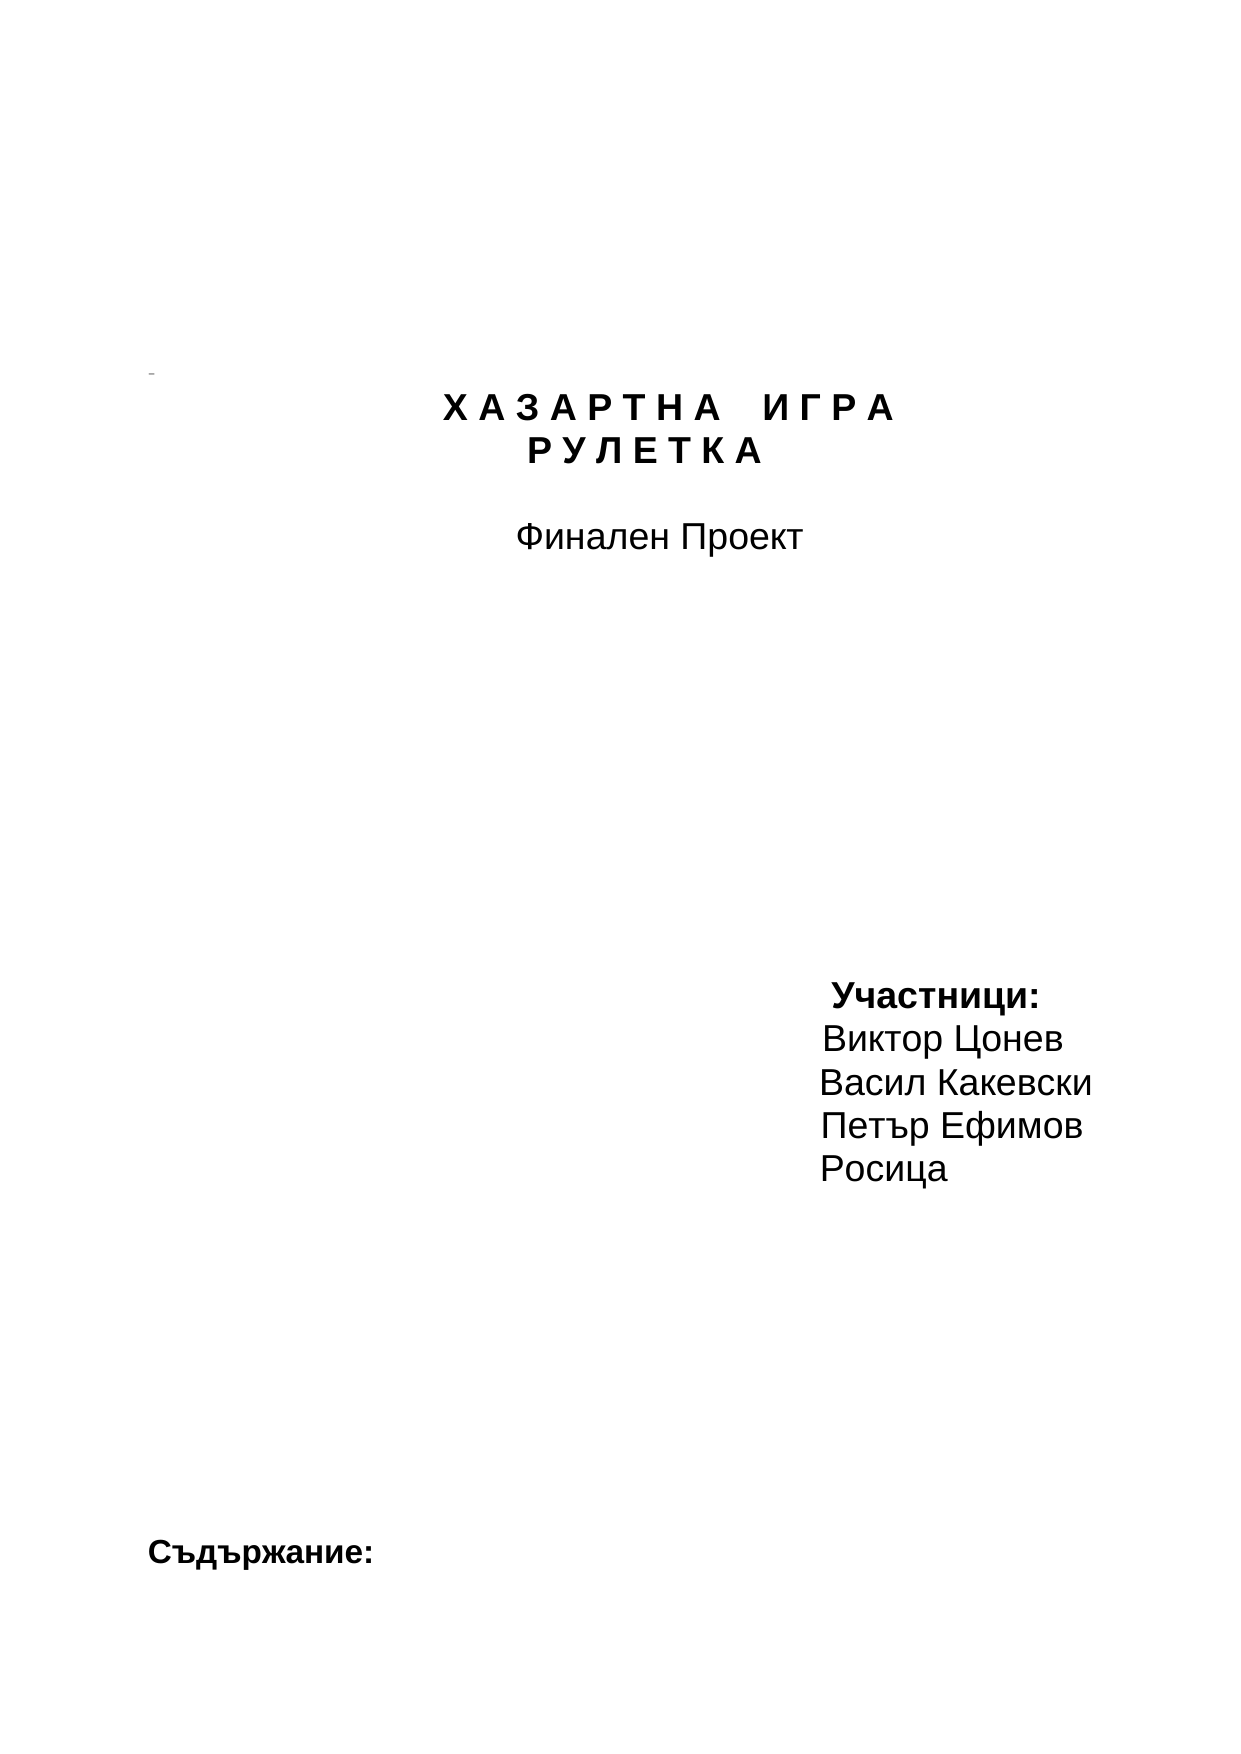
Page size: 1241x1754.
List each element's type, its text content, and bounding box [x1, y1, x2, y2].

text Васил Какевски [148, 1060, 1093, 1103]
text Участници: [664, 973, 1093, 1017]
text Х А З А Р Т Н А И Г Р А [369, 385, 1093, 428]
text - [148, 358, 1093, 385]
text Финален Проект [443, 514, 1093, 557]
text Виктор Цонев [738, 1017, 1093, 1060]
text Съдържание: [148, 1533, 1093, 1571]
text Росица [148, 1146, 1093, 1189]
text Р У Л Е Т К А [443, 428, 1093, 471]
text Петър Ефимов [811, 1103, 1093, 1146]
